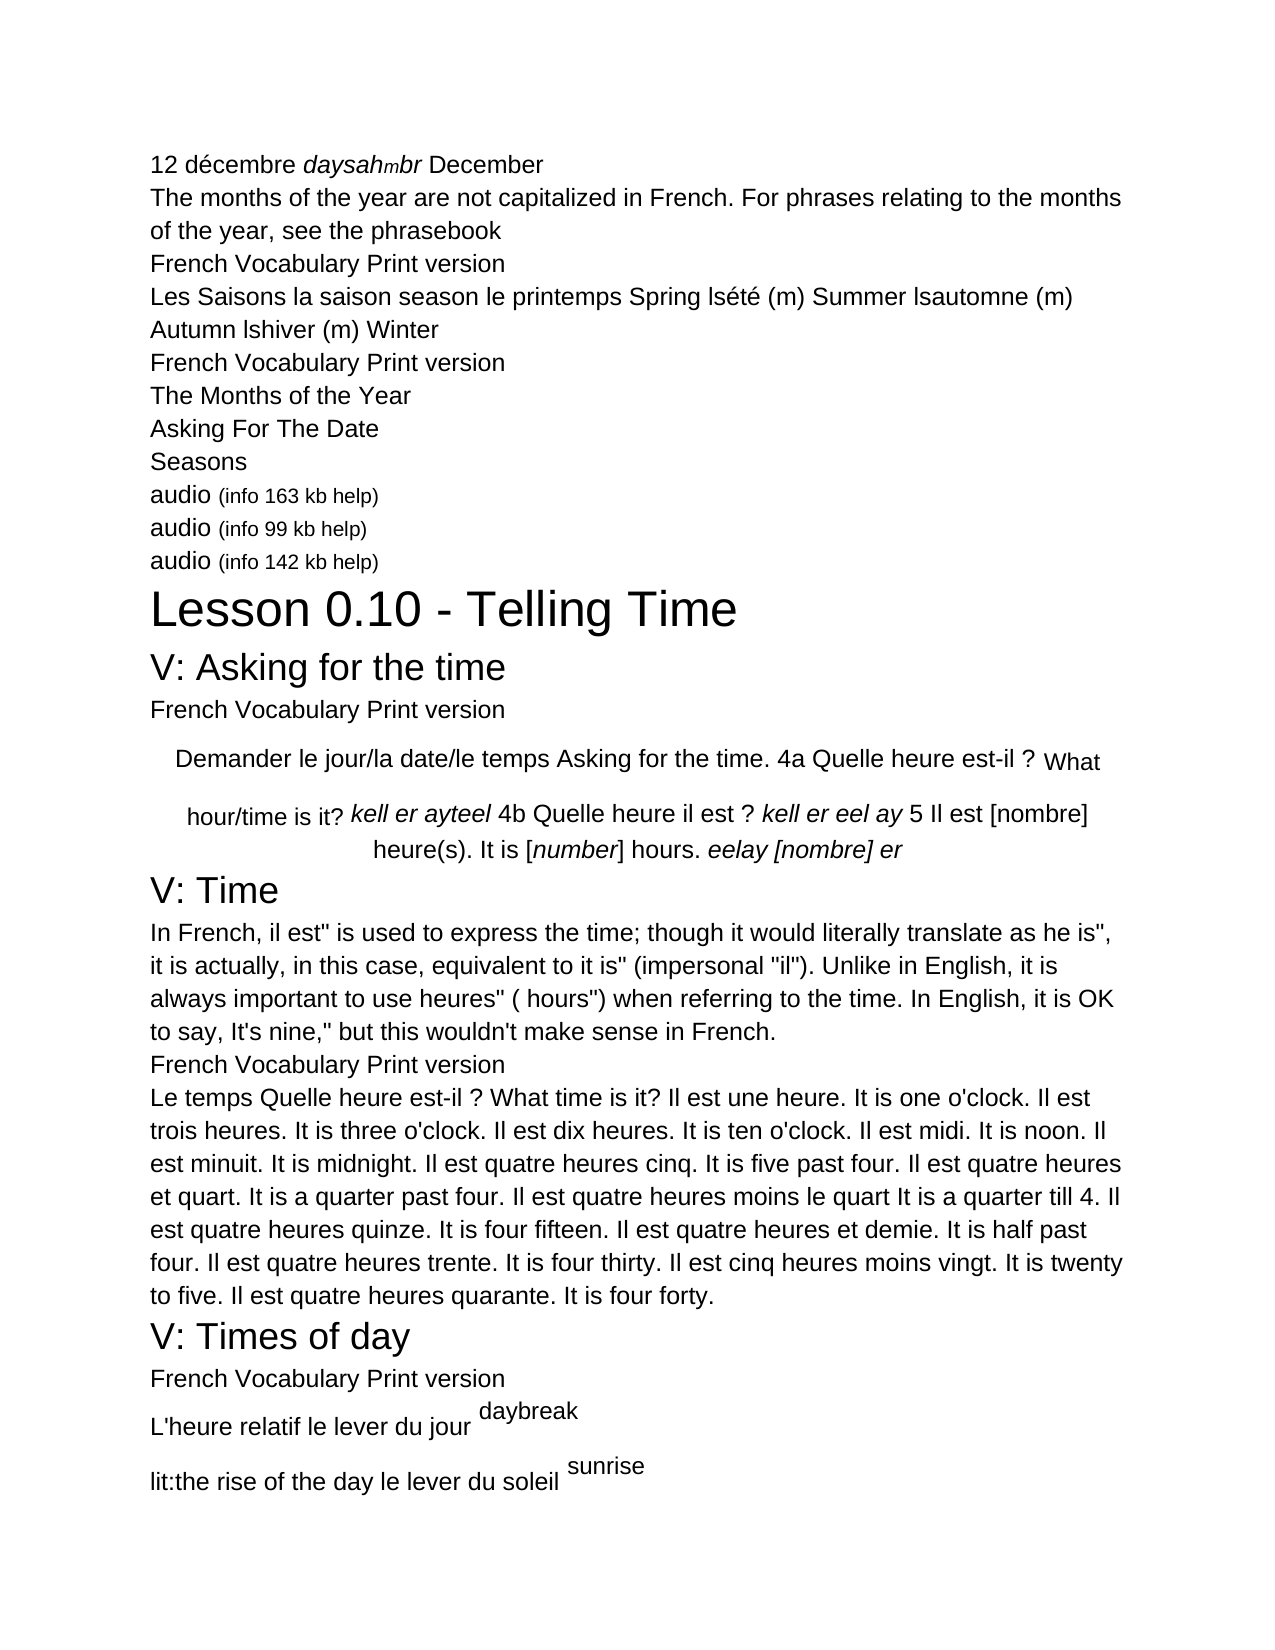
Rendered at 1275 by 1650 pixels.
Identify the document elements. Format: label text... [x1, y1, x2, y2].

text Lesson 0.10 - Telling Time [150, 579, 1125, 637]
text audio (info 99 kb help) [150, 513, 1125, 542]
text audio (info 163 kb help) [150, 480, 1125, 509]
text Seasons [150, 447, 1125, 476]
text In French, il est" is used to express the time; though it would literally translate as he is", it is actually, in this case, equivalent to it is" (impersonal "il"). Unlike in English, it is always important to use heures" ( hours") when referring to the time. In English, it is OK to say, It's nine," but this wouldn't make sense in French. [150, 918, 1125, 1046]
text French Vocabulary Print version [150, 1050, 1125, 1079]
text V: Time [150, 868, 1125, 911]
text Les Saisons la saison season le printemps Spring lsété (m) Summer lsautomne (m) Autumn lshiver (m) Winter [150, 282, 1125, 344]
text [150, 150, 1125, 179]
text The months of the year are not capitalized in French. For phrases relating to the months of the year, see the phrasebook [150, 183, 1125, 245]
text V: Asking for the time [150, 645, 1125, 688]
text Asking For The Date [150, 414, 1125, 443]
text Demander le jour/la date/le temps Asking for the time. 4a Quelle heure est-il ? What hour/time is it? kell er ayteel 4b Quelle heure il est ? kell er eel ay 5 Il est [nombre] heure(s). It is [number] hours. eelay [nombre] er [150, 728, 1125, 864]
text lit:the rise of the day le lever du soleil sunrise [150, 1452, 1125, 1500]
text audio (info 142 kb help) [150, 546, 1125, 575]
text French Vocabulary Print version [150, 695, 1125, 724]
text L'heure relatif le lever du jour daybreak [150, 1397, 1125, 1444]
text French Vocabulary Print version [150, 1364, 1125, 1392]
text The Months of the Year [150, 381, 1125, 410]
text Le temps Quelle heure est-il ? What time is it? Il est une heure. It is one o'clock. Il est trois heures. It is three o'clock. Il est dix heures. It is ten o'clock. Il est midi. It is noon. Il est minuit. It is midnight. Il est quatre heures cinq. It is five past four. Il est quatre heures et quart. It is a quarter past four. Il est quatre heures moins le quart It is a quarter till 4. Il est quatre heures quinze. It is four fifteen. Il est quatre heures et demie. It is half past four. Il est quatre heures trente. It is four thirty. Il est cinq heures moins vingt. It is twenty to five. Il est quatre heures quarante. It is four forty. [150, 1083, 1125, 1310]
text French Vocabulary Print version [150, 348, 1125, 377]
text V: Times of day [150, 1314, 1125, 1357]
text French Vocabulary Print version [150, 249, 1125, 278]
